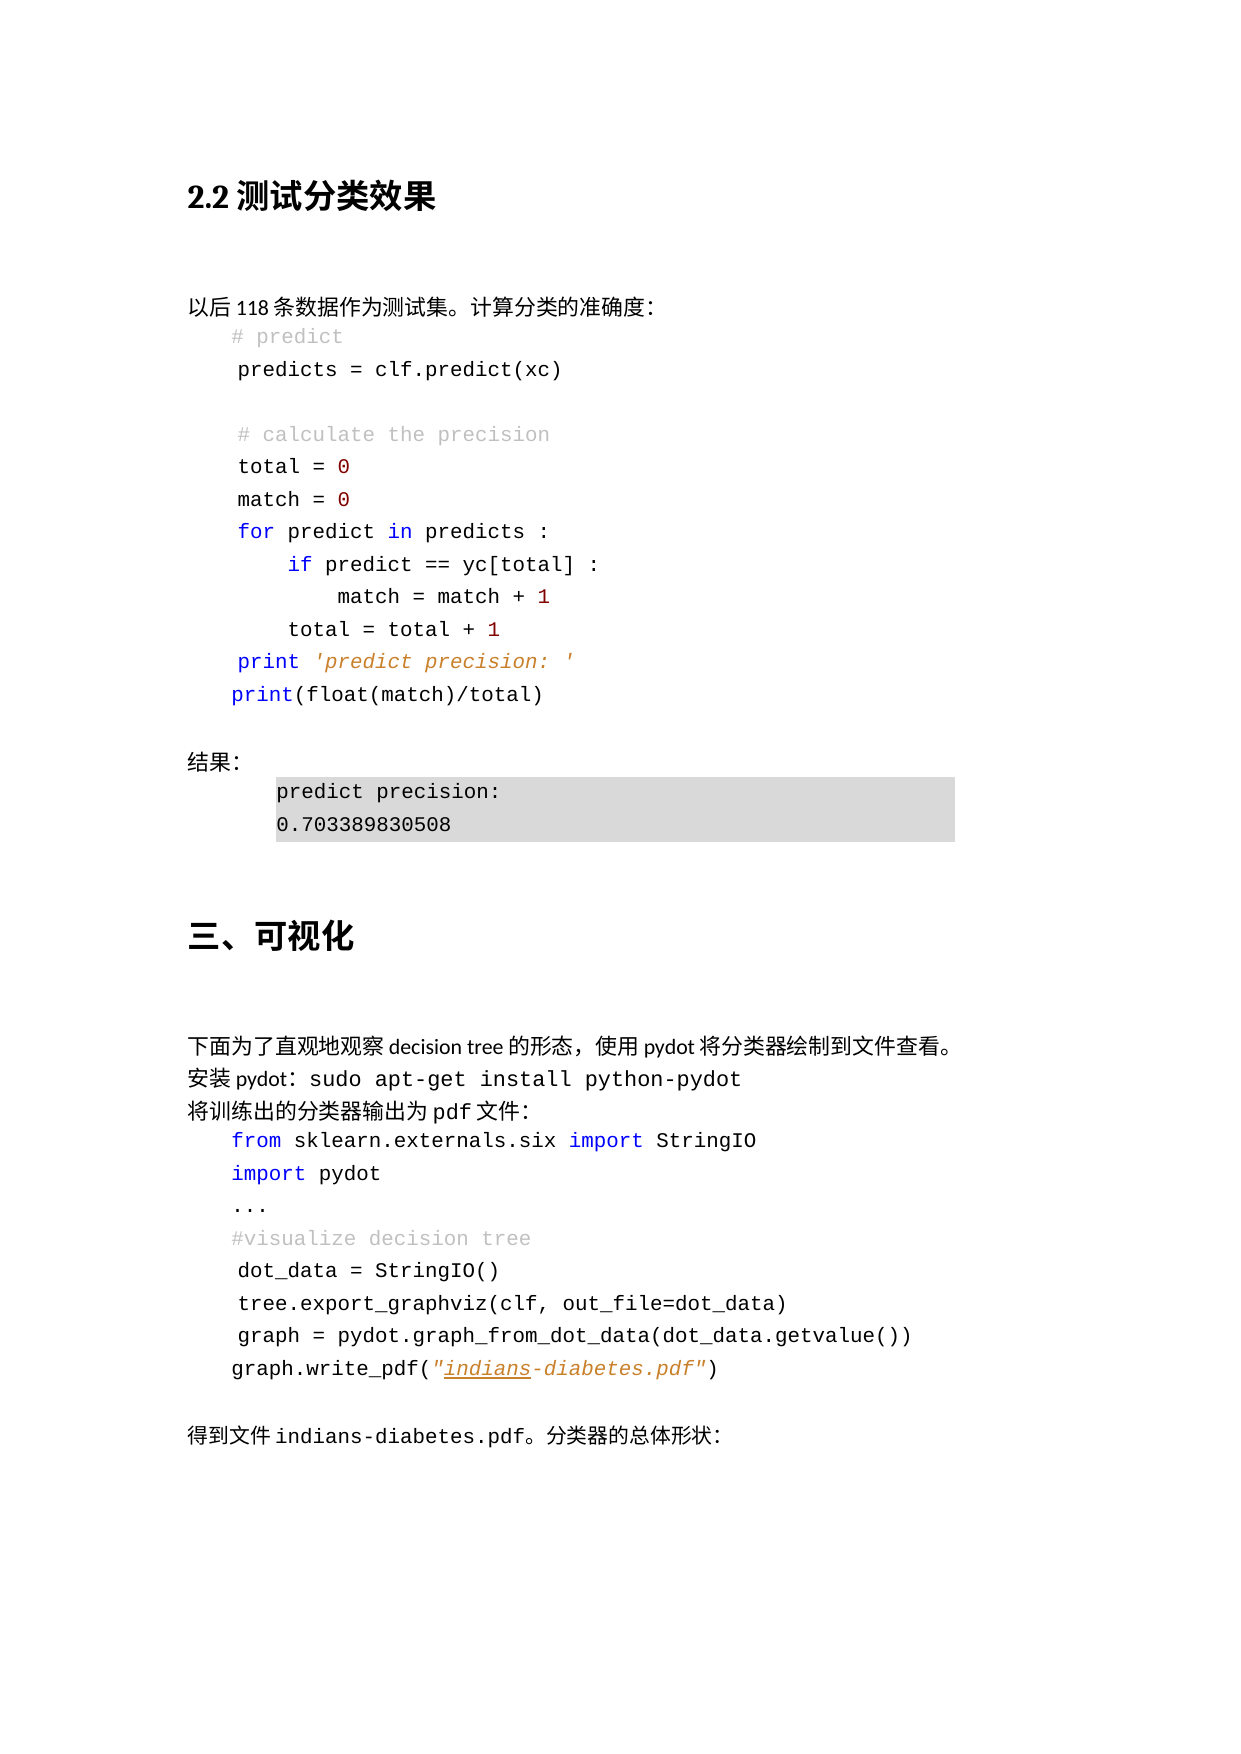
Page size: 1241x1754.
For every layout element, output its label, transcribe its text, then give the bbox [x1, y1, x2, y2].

text match = 0 [187, 484, 1053, 517]
text 得到文件indians-diabetes.pdf。分类器的总体形状： [187, 1418, 1053, 1451]
text match = match + 1 [187, 582, 1053, 614]
text from sklearn.externals.six import StringIO [187, 1126, 1053, 1158]
text 以后118条数据作为测试集。计算分类的准确度： [187, 289, 1053, 322]
text print(float(match)/total) [187, 679, 1053, 712]
text import pydot [187, 1158, 1053, 1191]
text if predict == yc[total] : [187, 549, 1053, 582]
text 0.703389830508 [276, 809, 955, 842]
text 安装pydot：sudo apt-get install python-pydot [187, 1061, 1053, 1093]
subtitle 三、可视化 [187, 901, 1053, 966]
text 下面为了直观地观察decision tree的形态，使用pydot将分类器绘制到文件查看。 [187, 1028, 1053, 1061]
subtitle 2.2 测试分类效果 [187, 162, 1053, 227]
text total = total + 1 [187, 614, 1053, 647]
text # calculate the precision [187, 419, 1053, 452]
text dot_data = StringIO() [187, 1256, 1053, 1288]
text print 'predict precision: ' [187, 647, 1053, 679]
text graph = pydot.graph_from_dot_data(dot_data.getvalue()) [187, 1321, 1053, 1353]
text # predict [187, 322, 1053, 354]
text #visualize decision tree [187, 1223, 1053, 1256]
text total = 0 [187, 452, 1053, 484]
text graph.write_pdf("indians-diabetes.pdf") [187, 1353, 1053, 1386]
text 将训练出的分类器输出为pdf文件： [187, 1093, 1053, 1126]
text predict precision: [276, 777, 955, 809]
text 结果： [187, 744, 1053, 777]
text tree.export_graphviz(clf, out_file=dot_data) [187, 1288, 1053, 1321]
text predicts = clf.predict(xc) [187, 354, 1053, 387]
text ... [187, 1191, 1053, 1223]
text for predict in predicts : [187, 517, 1053, 549]
